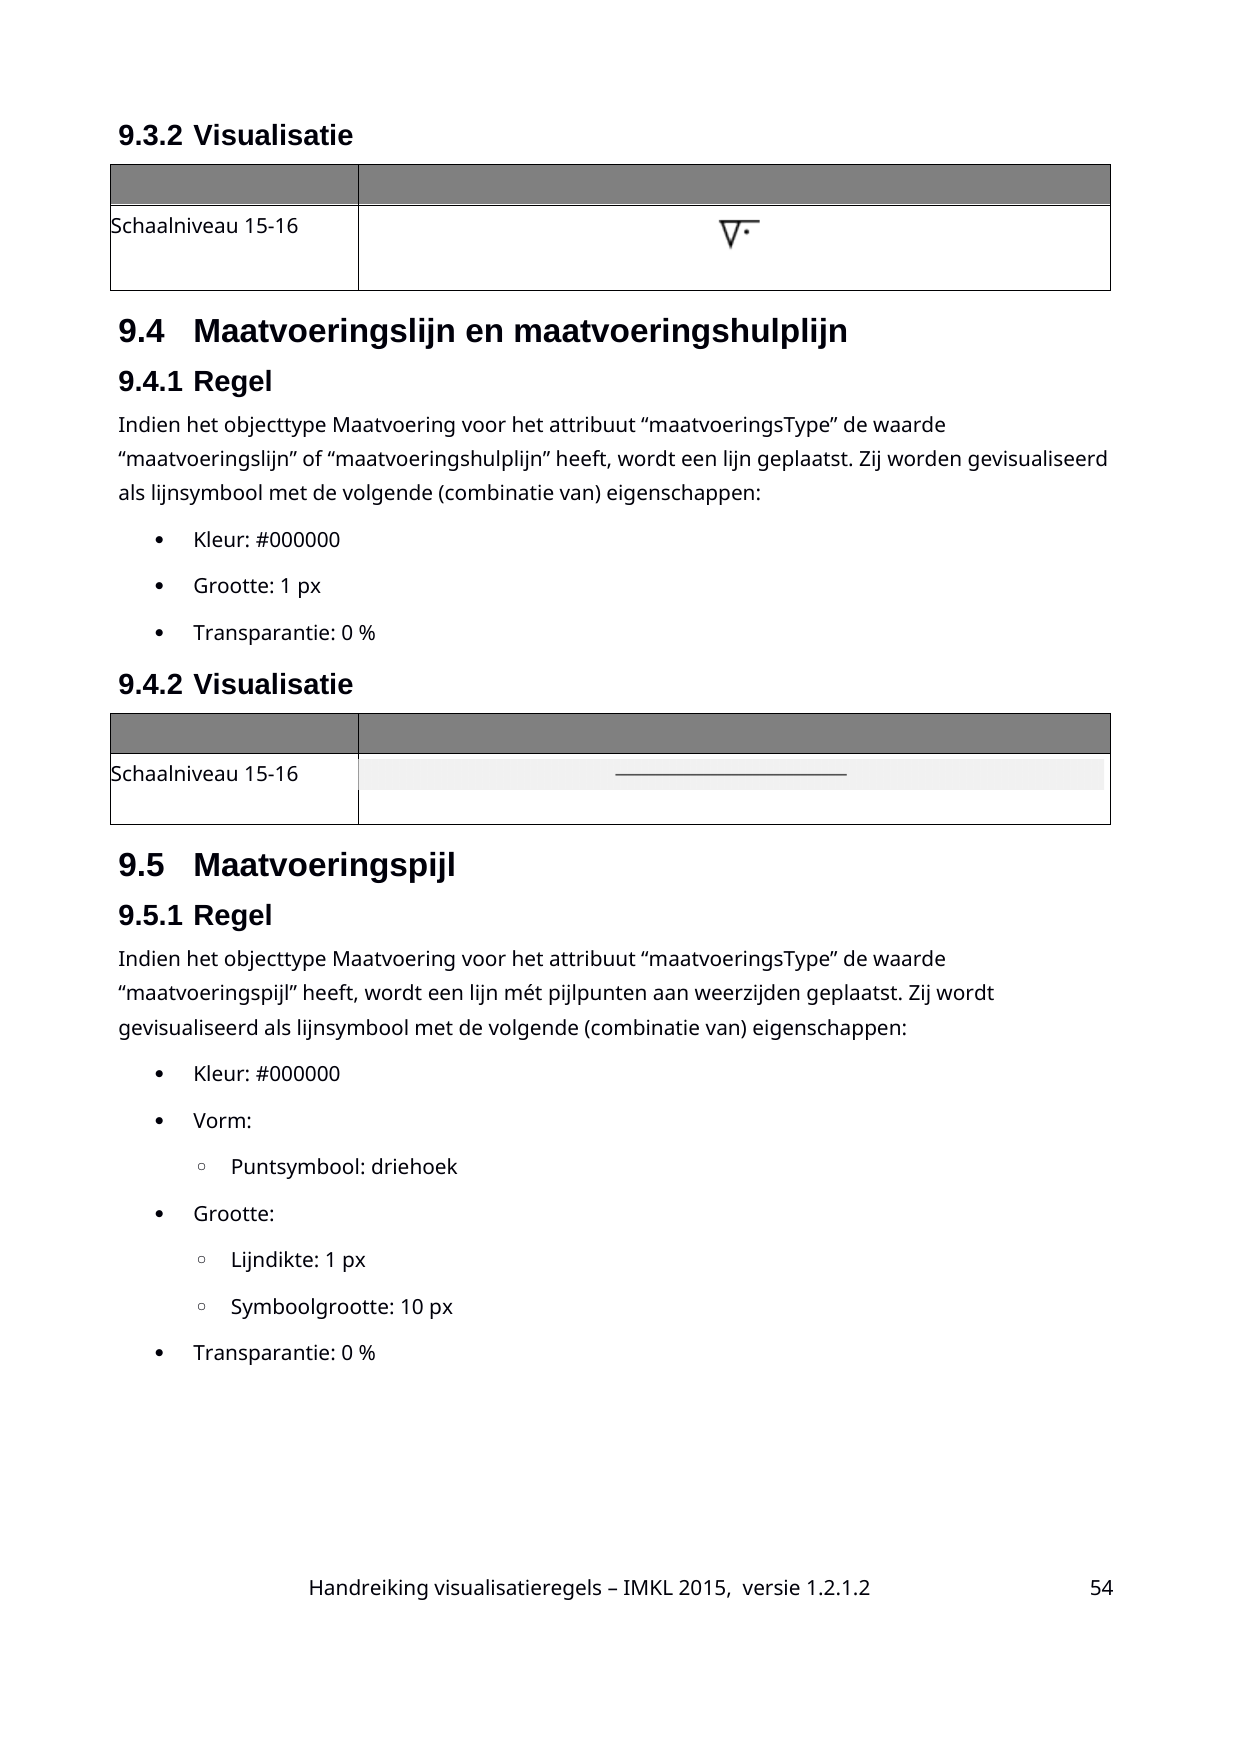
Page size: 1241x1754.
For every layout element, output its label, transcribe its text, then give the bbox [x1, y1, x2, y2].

subtitle Regel [118, 364, 1122, 398]
table_header [359, 165, 1110, 204]
list Grootte: 1 px [156, 572, 1122, 600]
table_cell [359, 754, 1110, 824]
list Symboolgrootte: 10 px [193, 1292, 1122, 1320]
list Lijndikte: 1 px [193, 1245, 1122, 1274]
list Kleur: #000000 [156, 525, 1122, 553]
table_header [111, 714, 358, 753]
list Puntsymbool: driehoek [193, 1152, 1122, 1181]
table_cell Schaalniveau 15-16 [111, 754, 358, 824]
subtitle Visualisatie [118, 667, 1122, 700]
list Vorm: [156, 1106, 1122, 1134]
text Indien het objecttype Maatvoering voor het attribuut “maatvoeringsType” de waarde “maatvoeringspijl” heeft, wordt een lijn mét pijlpunten aan weerzijden geplaatst. Zij wordt gevisualiseerd als lijnsymbool met de volgende (combinatie van) eigenschappen: [118, 944, 1122, 1041]
list Transparantie: 0 % [156, 1338, 1122, 1367]
subtitle Regel [118, 898, 1122, 932]
list Grootte: [156, 1199, 1122, 1227]
text Indien het objecttype Maatvoering voor het attribuut “maatvoeringsType” de waarde “maatvoeringslijn” of “maatvoeringshulplijn” heeft, wordt een lijn geplaatst. Zij worden gevisualiseerd als lijnsymbool met de volgende (combinatie van) eigenschappen: [118, 410, 1122, 507]
picture [358, 759, 1105, 790]
subtitle Maatvoeringspijl [118, 845, 1122, 884]
subtitle Maatvoeringslijn en maatvoeringshulplijn [118, 311, 1122, 350]
list Transparantie: 0 % [156, 618, 1122, 647]
subtitle Visualisatie [118, 118, 1122, 152]
table_header [359, 714, 1110, 753]
list Kleur: #000000 [156, 1059, 1122, 1088]
picture [702, 211, 760, 285]
table_cell Schaalniveau 15-16 [111, 206, 358, 290]
table_header [111, 165, 358, 204]
table_cell [359, 206, 1110, 290]
